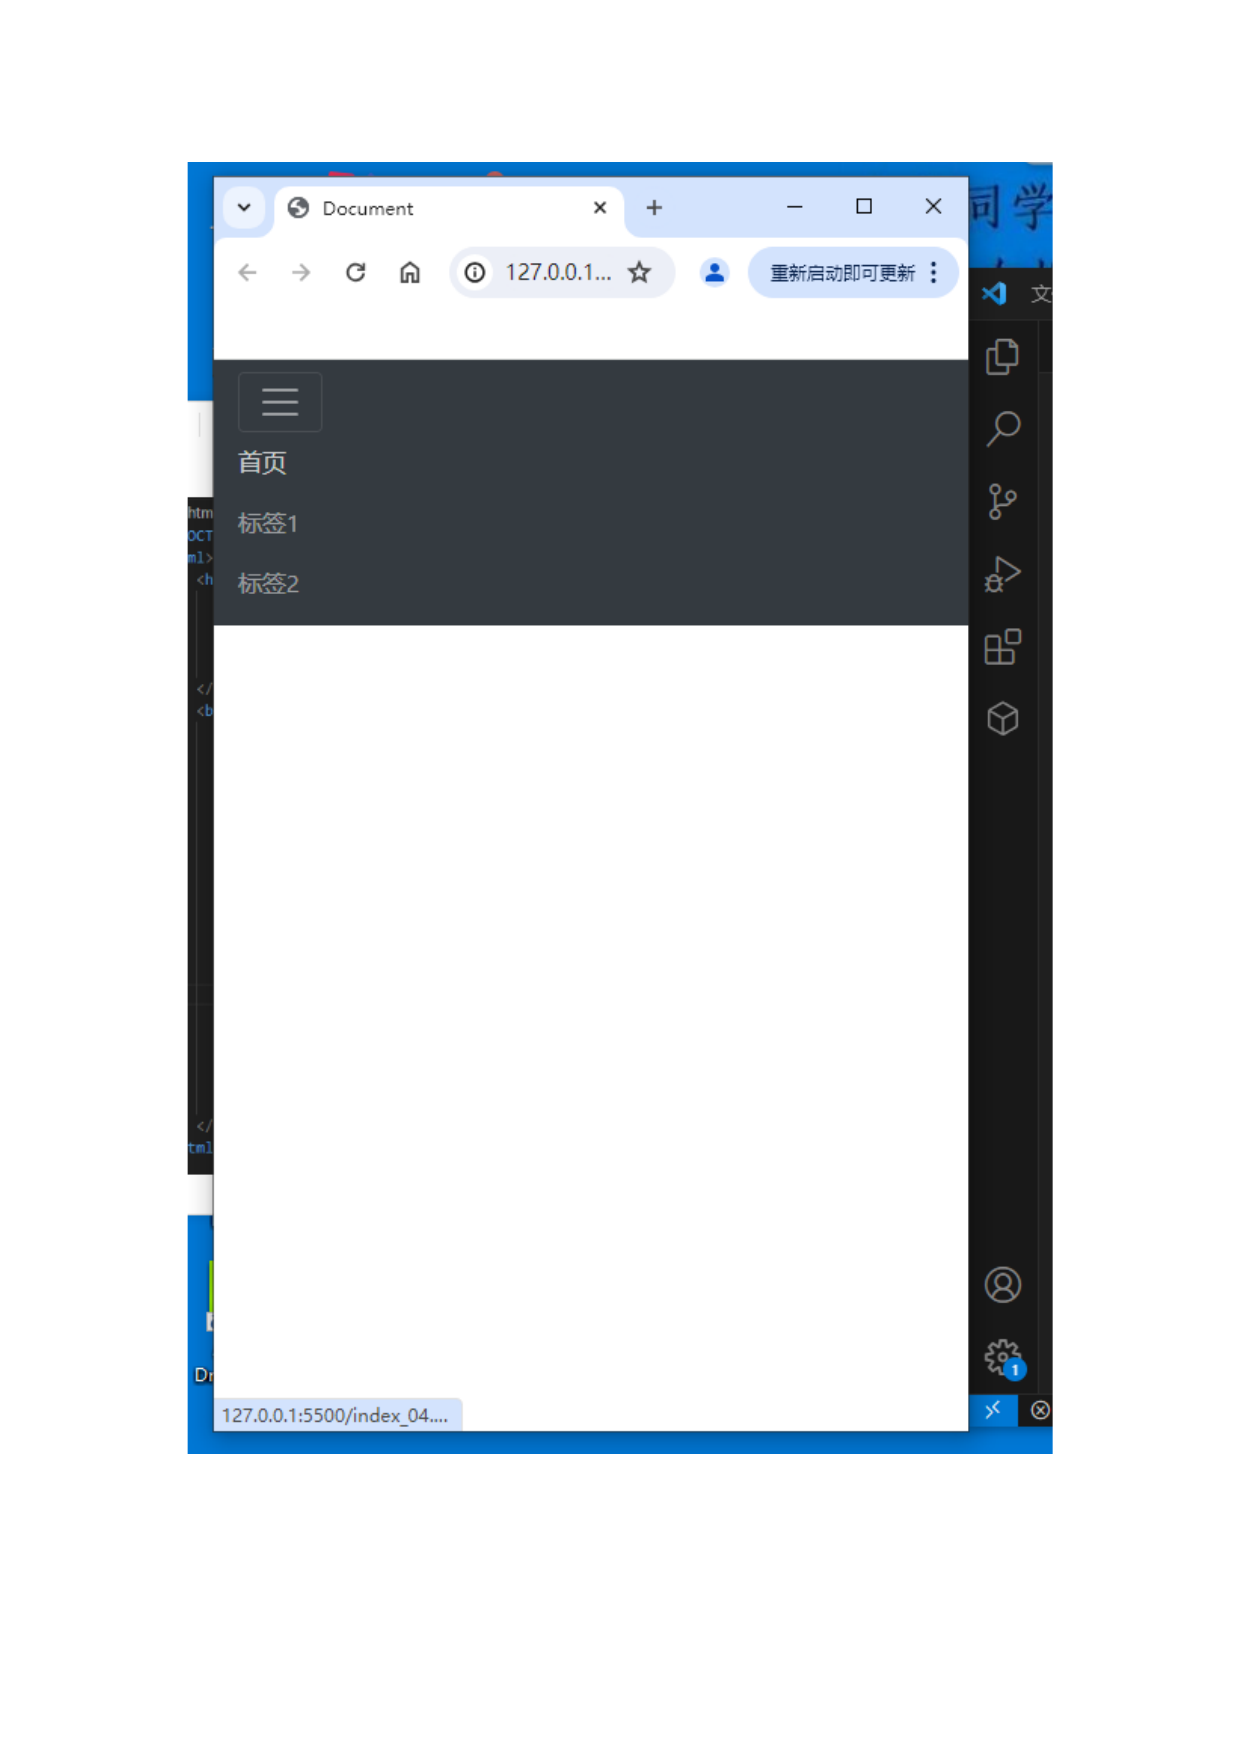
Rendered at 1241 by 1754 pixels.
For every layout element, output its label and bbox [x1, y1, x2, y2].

picture [187, 162, 1053, 1454]
